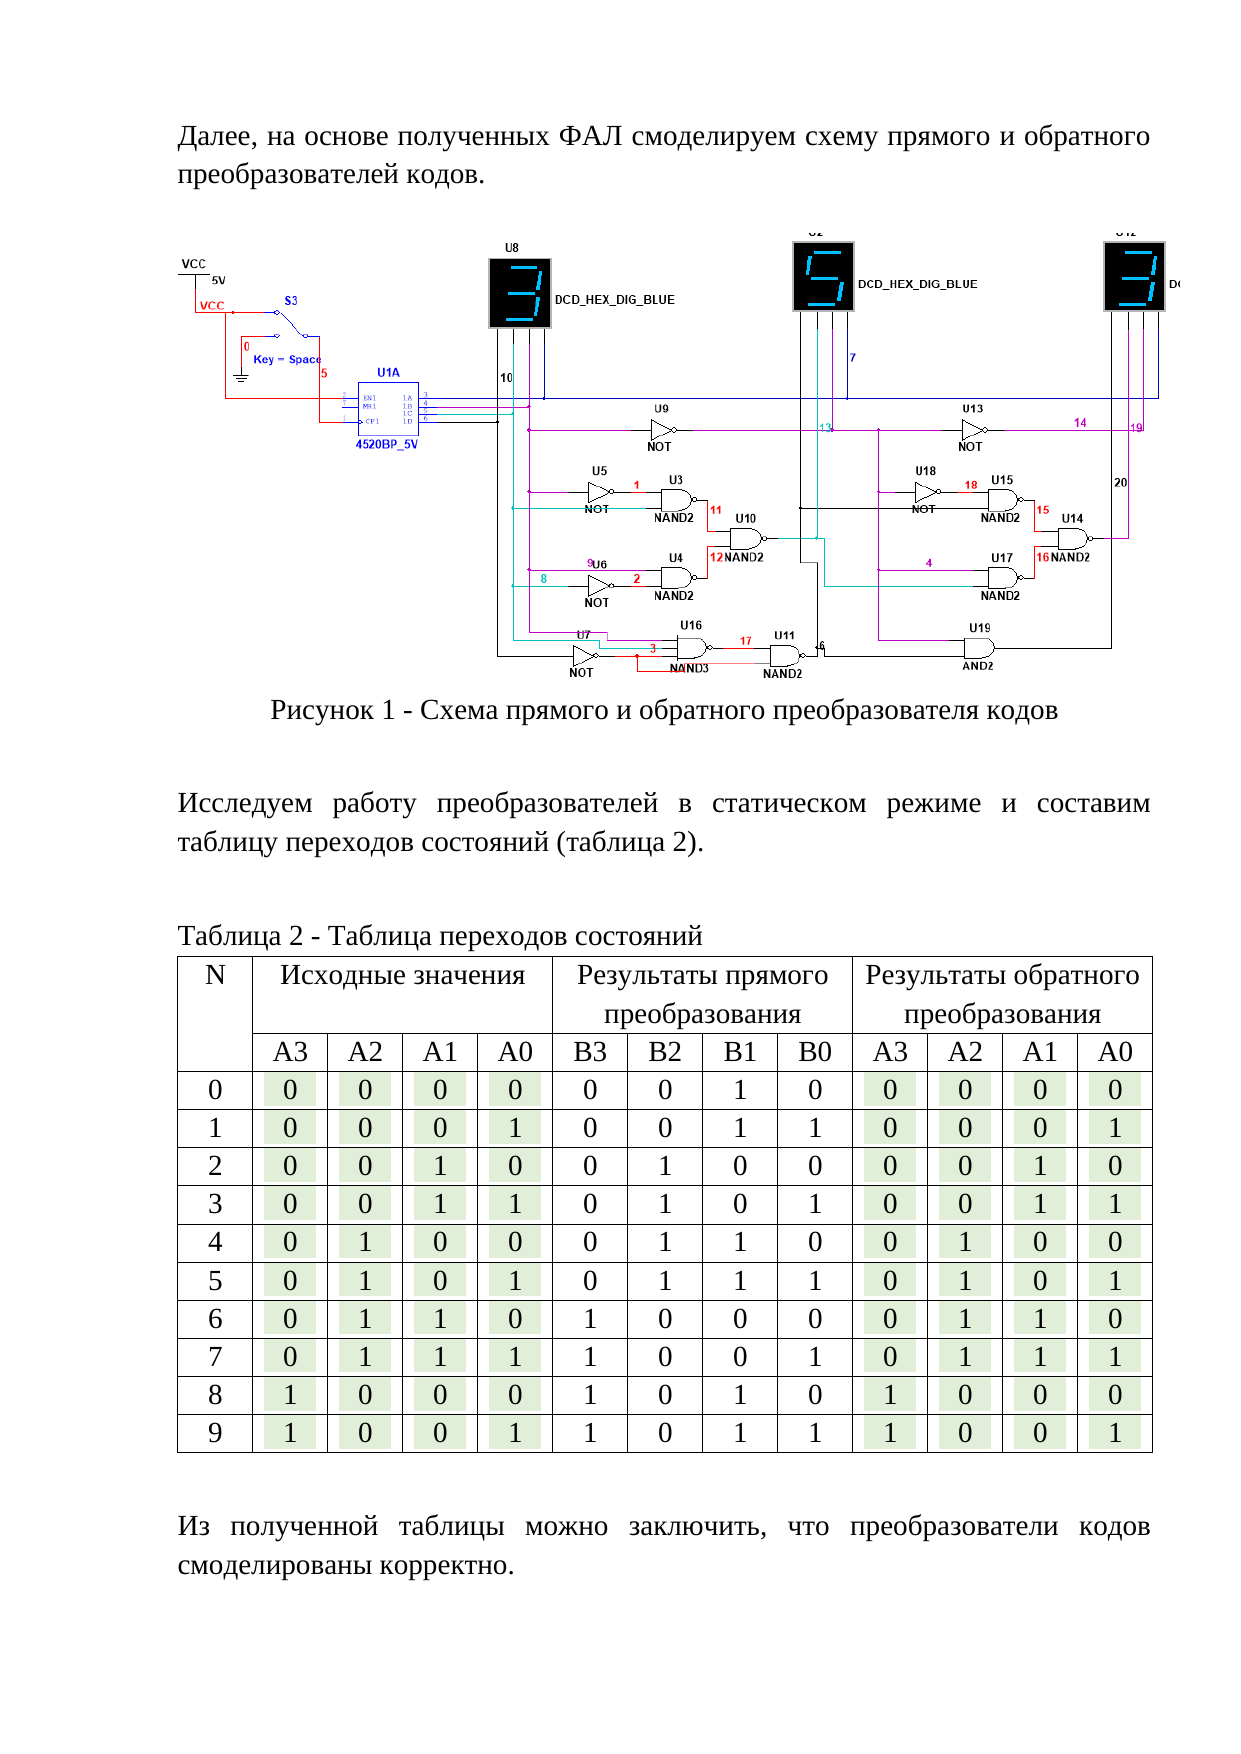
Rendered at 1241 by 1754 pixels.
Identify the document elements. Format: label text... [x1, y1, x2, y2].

table_header Результаты прямого преобразования [553, 957, 852, 1033]
table_cell 1 [778, 1415, 852, 1452]
table_cell 1 [1078, 1415, 1152, 1452]
text Рисунок 1 - Схема прямого и обратного преобразователя кодов [177, 692, 1152, 725]
table_cell 1 [778, 1186, 852, 1223]
text Исследуем работу преобразователей в статическом режиме и составим таблицу переходов состояний (таблица 2). [177, 785, 1152, 857]
table_cell 0 [253, 1072, 327, 1109]
table_cell 5 [178, 1263, 252, 1300]
text Из полученной таблицы можно заключить, что преобразователи кодов смоделированы корректно. [177, 1508, 1152, 1580]
table_cell 0 [628, 1415, 702, 1452]
table_cell 0 [253, 1301, 327, 1338]
table_cell 0 [253, 1110, 327, 1147]
table_cell 0 [253, 1225, 327, 1262]
table_cell 0 [553, 1263, 627, 1300]
table_cell 1 [1003, 1186, 1077, 1223]
table_cell 0 [1078, 1148, 1152, 1185]
table_cell 0 [403, 1263, 477, 1300]
table_cell 0 [478, 1377, 552, 1414]
table_cell 1 [1003, 1148, 1077, 1185]
table_cell 0 [853, 1339, 927, 1376]
table_cell 1 [553, 1377, 627, 1414]
table_cell 0 [1003, 1110, 1077, 1147]
text Далее, на основе полученных ФАЛ смоделируем схему прямого и обратного преобразователей кодов. [177, 118, 1152, 190]
table_cell 0 [328, 1186, 402, 1223]
table_cell 1 [928, 1263, 1002, 1300]
table_cell A2 [928, 1034, 1002, 1071]
table_cell 0 [703, 1301, 777, 1338]
table_cell 3 [178, 1186, 252, 1223]
table_cell 1 [328, 1263, 402, 1300]
table_cell 1 [1078, 1110, 1152, 1147]
table_cell 1 [703, 1225, 777, 1262]
table_cell 0 [178, 1072, 252, 1109]
table_cell 0 [778, 1225, 852, 1262]
table_cell 0 [403, 1415, 477, 1452]
table_cell 1 [778, 1263, 852, 1300]
table_cell 1 [628, 1263, 702, 1300]
table_cell 1 [553, 1301, 627, 1338]
table_cell 0 [478, 1225, 552, 1262]
table_cell 0 [1003, 1072, 1077, 1109]
table_cell 0 [553, 1110, 627, 1147]
table_cell 1 [778, 1110, 852, 1147]
table_cell 1 [703, 1072, 777, 1109]
table_cell 0 [628, 1110, 702, 1147]
table_cell 0 [928, 1072, 1002, 1109]
table_cell 1 [628, 1225, 702, 1262]
table_cell 0 [778, 1301, 852, 1338]
table_cell 1 [703, 1415, 777, 1452]
table_cell A0 [1078, 1034, 1152, 1071]
table_cell 1 [853, 1415, 927, 1452]
table_cell 1 [478, 1339, 552, 1376]
table_cell 0 [553, 1225, 627, 1262]
table_cell 0 [253, 1263, 327, 1300]
table_cell 1 [478, 1263, 552, 1300]
table_cell 1 [853, 1377, 927, 1414]
table_cell 0 [328, 1377, 402, 1414]
table_cell 1 [1078, 1186, 1152, 1223]
table_cell A1 [1003, 1034, 1077, 1071]
table_header Результаты обратного преобразования [853, 957, 1152, 1033]
table_cell 0 [778, 1072, 852, 1109]
table_header N [178, 957, 252, 1071]
table_cell A3 [253, 1034, 327, 1071]
table_cell 9 [178, 1415, 252, 1452]
table_cell A3 [853, 1034, 927, 1071]
table_cell 1 [253, 1377, 327, 1414]
table_cell 0 [703, 1339, 777, 1376]
table_cell 1 [328, 1301, 402, 1338]
table_cell 0 [853, 1186, 927, 1223]
table_cell 0 [403, 1110, 477, 1147]
table_cell 0 [1003, 1377, 1077, 1414]
table_cell 1 [1003, 1301, 1077, 1338]
table_cell 2 [178, 1148, 252, 1185]
table_cell 1 [553, 1415, 627, 1452]
table_cell 6 [178, 1301, 252, 1338]
table_cell 0 [478, 1148, 552, 1185]
table_cell A2 [328, 1034, 402, 1071]
table_cell 1 [1078, 1339, 1152, 1376]
table_cell 0 [853, 1110, 927, 1147]
table_cell B1 [703, 1034, 777, 1071]
table_cell 0 [778, 1148, 852, 1185]
table_cell 7 [178, 1339, 252, 1376]
table_cell 0 [253, 1339, 327, 1376]
table_cell 1 [703, 1263, 777, 1300]
table_cell 0 [553, 1148, 627, 1185]
table_cell 0 [928, 1110, 1002, 1147]
table_cell 8 [178, 1377, 252, 1414]
table_cell 1 [403, 1148, 477, 1185]
table_cell 1 [403, 1339, 477, 1376]
table_cell 0 [253, 1148, 327, 1185]
table_cell 0 [1078, 1072, 1152, 1109]
table_cell 1 [328, 1339, 402, 1376]
table_cell 0 [1003, 1263, 1077, 1300]
table_cell 0 [478, 1301, 552, 1338]
table_cell 0 [928, 1377, 1002, 1414]
table_cell 1 [403, 1186, 477, 1223]
table_cell 0 [853, 1225, 927, 1262]
table_cell A0 [478, 1034, 552, 1071]
table_cell 1 [478, 1186, 552, 1223]
table_cell 0 [1078, 1301, 1152, 1338]
table_cell 0 [853, 1263, 927, 1300]
table_cell 1 [553, 1339, 627, 1376]
table_cell 0 [1003, 1225, 1077, 1262]
table_cell 1 [178, 1110, 252, 1147]
table_cell 0 [328, 1110, 402, 1147]
table_cell 1 [778, 1339, 852, 1376]
table_cell 0 [328, 1072, 402, 1109]
table_cell 0 [853, 1148, 927, 1185]
table_cell 1 [1003, 1339, 1077, 1376]
table_cell 1 [703, 1377, 777, 1414]
table_cell 1 [253, 1415, 327, 1452]
table_cell 0 [628, 1339, 702, 1376]
table_cell 1 [703, 1110, 777, 1147]
table_cell 0 [328, 1148, 402, 1185]
picture [177, 233, 1181, 689]
table_cell B3 [553, 1034, 627, 1071]
table_cell 0 [328, 1415, 402, 1452]
table_cell 0 [628, 1377, 702, 1414]
table_cell 0 [778, 1377, 852, 1414]
table_cell 0 [928, 1415, 1002, 1452]
table_cell 0 [1078, 1377, 1152, 1414]
table_cell 1 [628, 1148, 702, 1185]
table_cell 1 [1078, 1263, 1152, 1300]
table_cell 0 [403, 1072, 477, 1109]
table_cell 4 [178, 1225, 252, 1262]
table_cell 0 [253, 1186, 327, 1223]
table_cell 0 [628, 1301, 702, 1338]
table_cell 1 [478, 1110, 552, 1147]
table_cell 0 [1003, 1415, 1077, 1452]
table_cell 1 [328, 1225, 402, 1262]
table_cell 1 [478, 1415, 552, 1452]
table_cell 1 [928, 1339, 1002, 1376]
table_cell 0 [553, 1072, 627, 1109]
table_cell 0 [553, 1186, 627, 1223]
table_cell 0 [1078, 1225, 1152, 1262]
table_cell 0 [703, 1186, 777, 1223]
table_cell 0 [853, 1301, 927, 1338]
table_cell 0 [928, 1186, 1002, 1223]
table_cell 1 [628, 1186, 702, 1223]
table_cell B0 [778, 1034, 852, 1071]
table_cell 0 [628, 1072, 702, 1109]
table_header Исходные значения [253, 957, 552, 1033]
table_cell 1 [928, 1225, 1002, 1262]
table_cell 0 [853, 1072, 927, 1109]
text Таблица 2 - Таблица переходов состояний [177, 918, 1152, 951]
table_cell 1 [928, 1301, 1002, 1338]
table_cell 0 [703, 1148, 777, 1185]
table_cell 0 [478, 1072, 552, 1109]
table_cell 0 [403, 1225, 477, 1262]
table_cell A1 [403, 1034, 477, 1071]
table_cell 1 [403, 1301, 477, 1338]
table_cell 0 [403, 1377, 477, 1414]
table_cell B2 [628, 1034, 702, 1071]
table_cell 0 [928, 1148, 1002, 1185]
